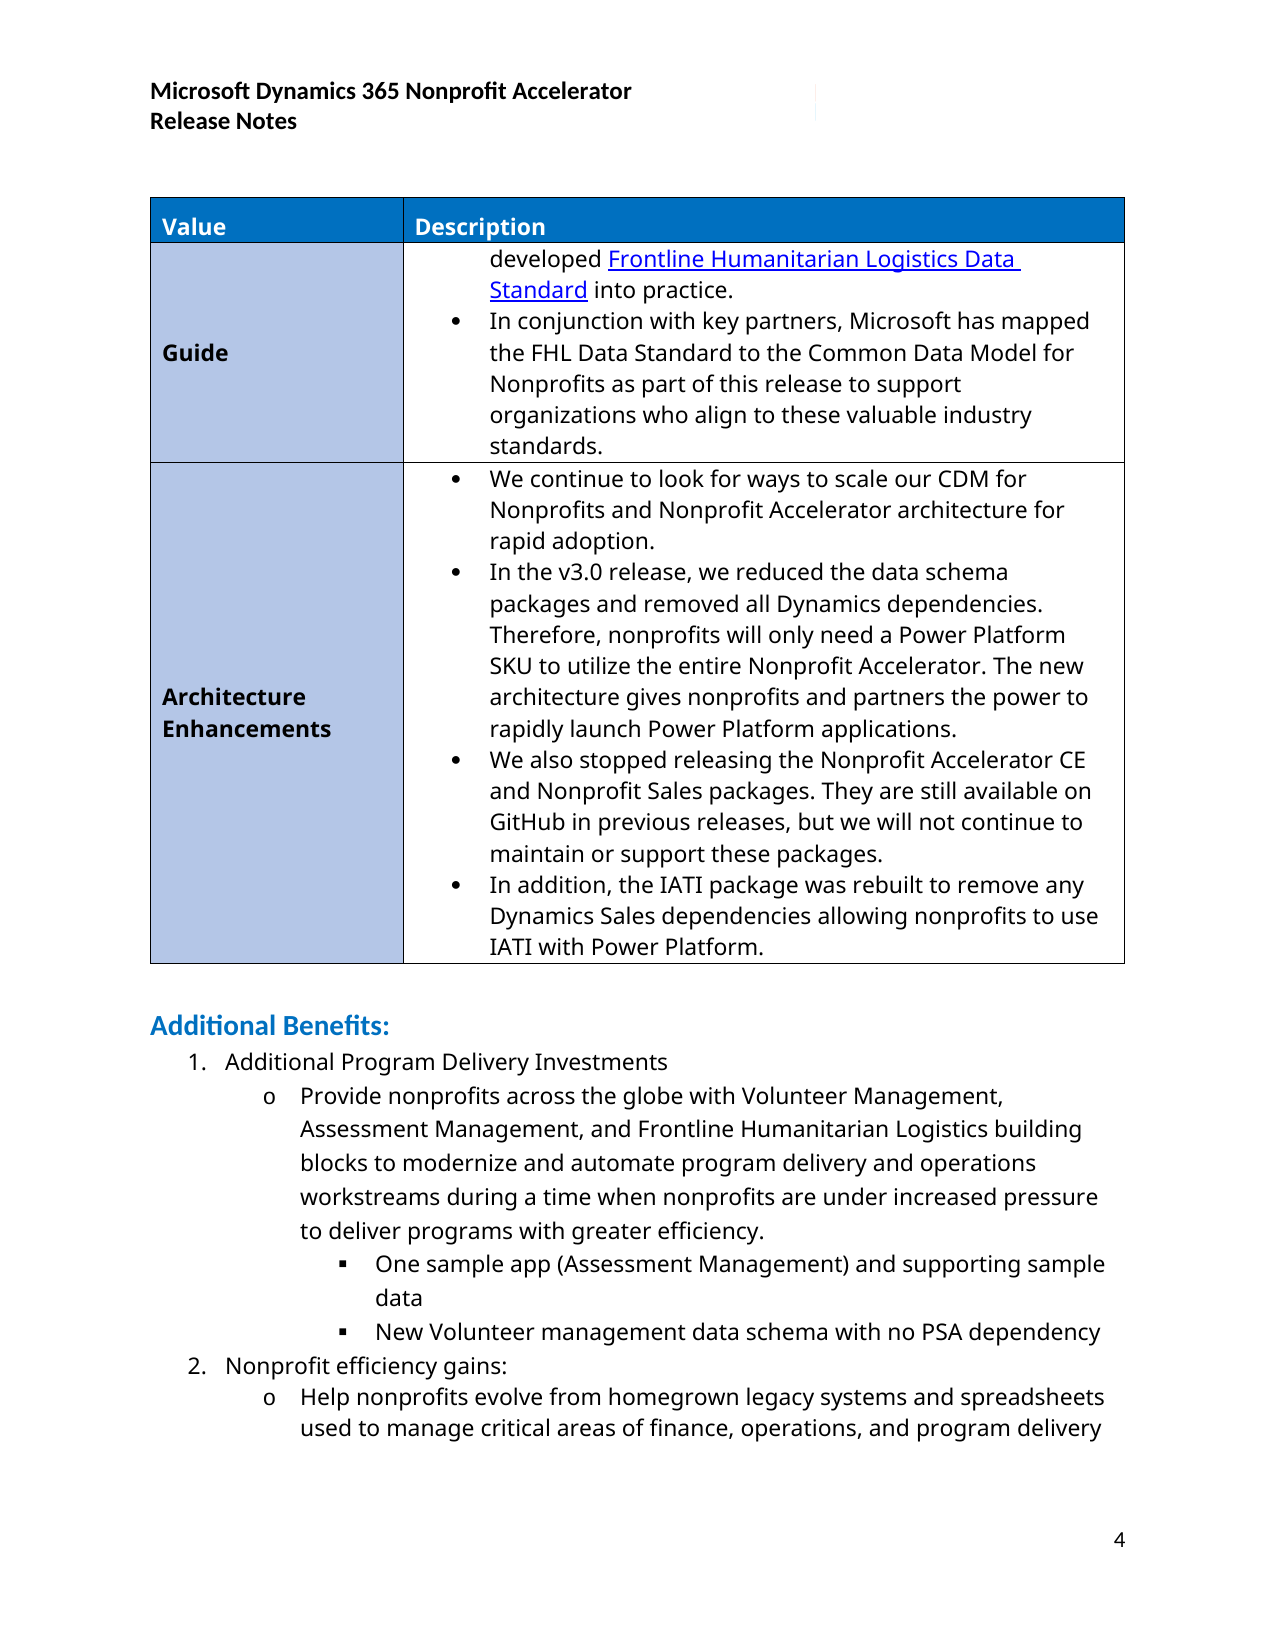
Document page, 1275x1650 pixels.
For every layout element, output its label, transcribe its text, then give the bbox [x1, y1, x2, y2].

table_cell Architecture Enhancements [151, 463, 403, 963]
list Additional Program Delivery Investments [187, 1046, 1125, 1077]
list Help nonprofits evolve from homegrown legacy systems and spreadsheets used to manage critical areas of finance, operations, and program delivery [262, 1381, 1125, 1443]
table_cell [404, 243, 1124, 462]
list New Volunteer management data schema with no PSA dependency [337, 1316, 1125, 1347]
text Additional Benefits: [150, 1007, 1125, 1043]
list Nonprofit efficiency gains: [187, 1350, 1125, 1381]
table_header Description [404, 198, 1124, 242]
list Provide nonprofits across the globe with Volunteer Management, Assessment Management, and Frontline Humanitarian Logistics building blocks to modernize and automate program delivery and operations workstreams during a time when nonprofits are under increased pressure to deliver programs with greater efficiency. [262, 1079, 1125, 1246]
table_header Value [151, 198, 403, 242]
list One sample app (Assessment Management) and supporting sample data [337, 1248, 1125, 1313]
table_cell We continue to look for ways to scale our CDM for Nonprofits and Nonprofit Accelerator architecture for rapid adoption. In the v3.0 release, we reduced the data schema packages and removed all Dynamics dependencies. Therefore, nonprofits will only need a Power Platform SKU to utilize the entire Nonprofit Accelerator. The new architecture gives nonprofits and partners the power to rapidly launch Power Platform applications. We also stopped releasing the Nonprofit Accelerator CE and Nonprofit Sales packages. They are still available on GitHub in previous releases, but we will not continue to maintain or support these packages. In addition, the IATI package was rebuilt to remove any Dynamics Sales dependencies allowing nonprofits to use IATI with Power Platform. [404, 463, 1124, 963]
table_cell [151, 243, 403, 462]
